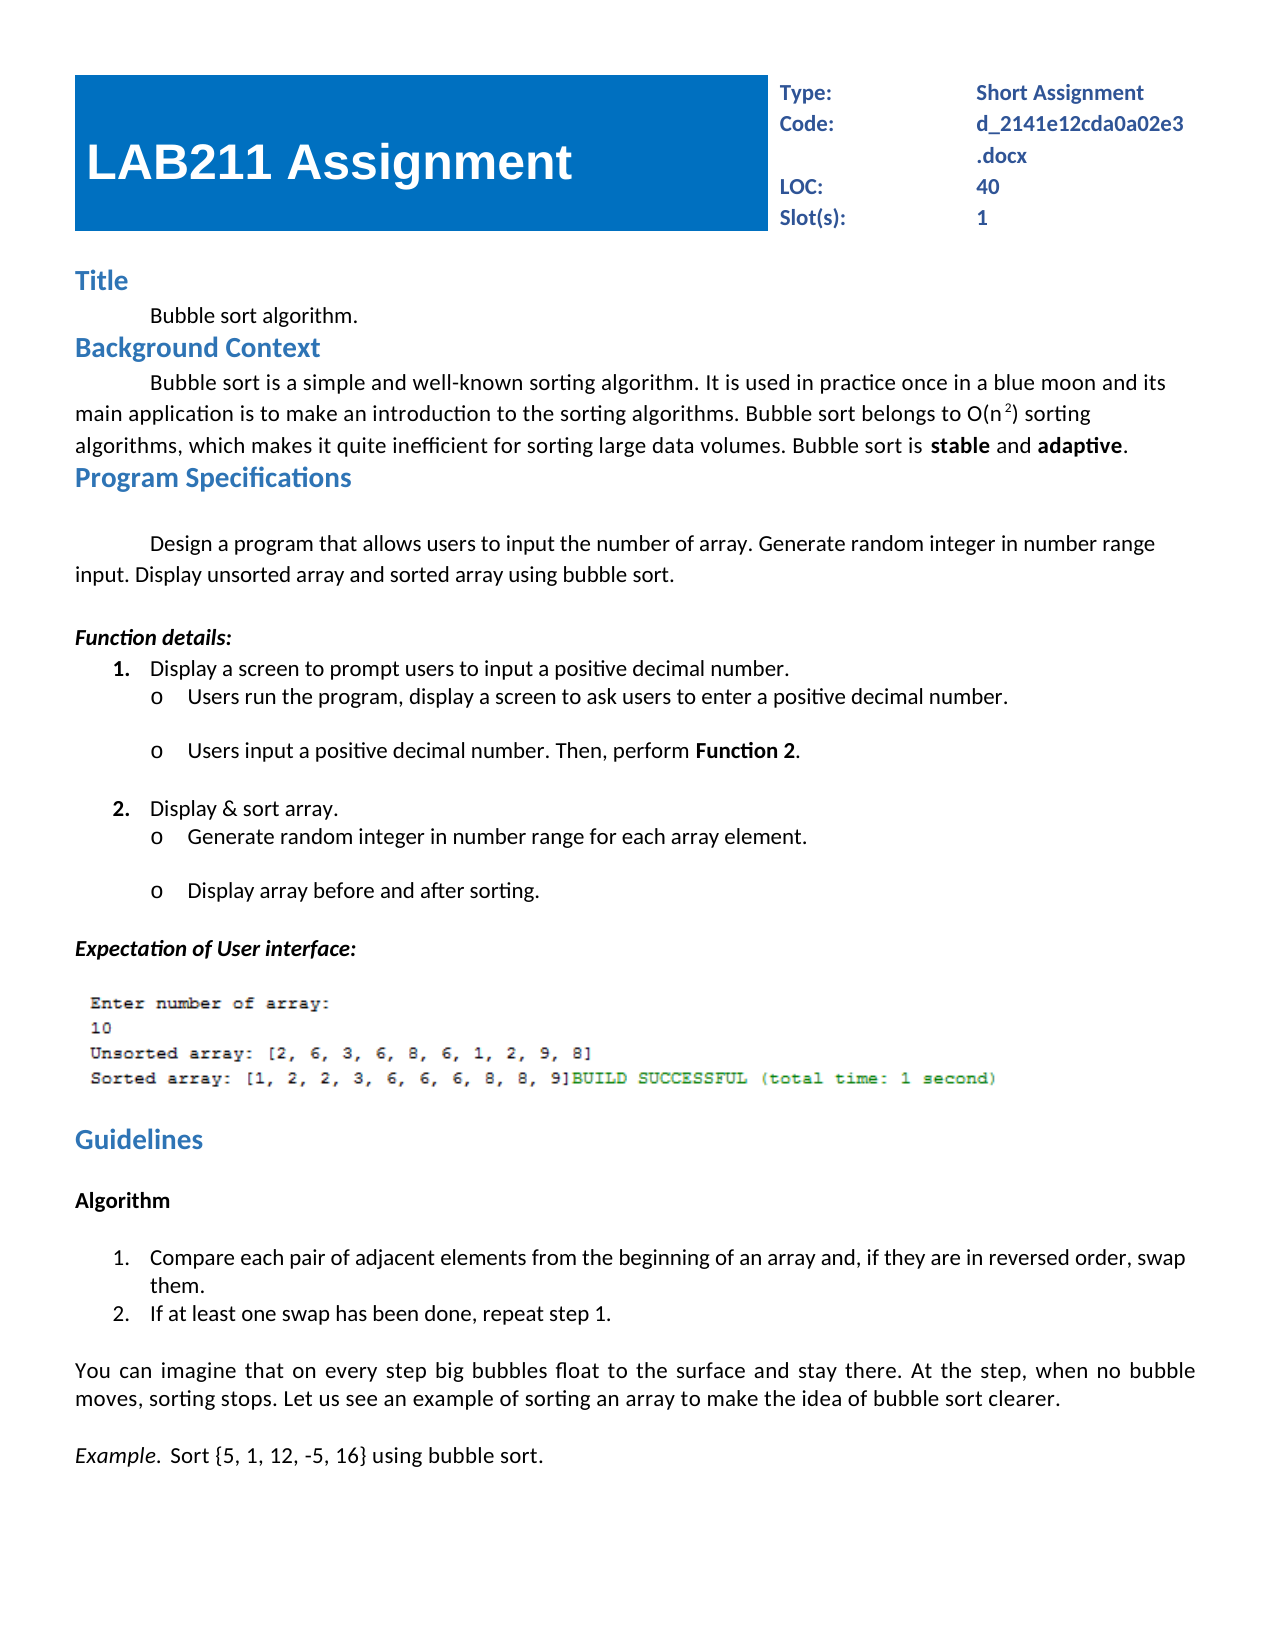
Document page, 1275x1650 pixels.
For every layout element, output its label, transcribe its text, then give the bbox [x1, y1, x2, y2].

text Title [75, 262, 1200, 298]
text Design a program that allows users to input the number of array. Generate random integer in number range input. Display unsorted array and sorted array using bubble sort. [75, 526, 1200, 588]
text Program Specifications [75, 459, 1200, 494]
table_cell 40 [965, 169, 1199, 200]
table_cell Slot(s): [768, 200, 965, 231]
list Compare each pair of adjacent elements from the beginning of an array and, if they are in reversed order, swap them. [112, 1243, 1200, 1299]
list Users input a positive decimal number. Then, perform Function 2. [150, 736, 1200, 765]
picture [75, 993, 1007, 1090]
text Guidelines [75, 1121, 1200, 1157]
list Display array before and after sorting. [150, 876, 1200, 905]
table_cell LOC: [768, 169, 965, 200]
list Generate random integer in number range for each array element. [150, 822, 1200, 851]
text Bubble sort algorithm. [75, 298, 1200, 329]
table_cell Code: [768, 106, 965, 169]
text Expectation of User interface: [75, 931, 1200, 962]
text Bubble sort is a simple and well-known sorting algorithm. It is used in practice once in a blue moon and its main application is to make an introduction to the sorting algorithms. Bubble sort belongs to O(n2) sorting algorithms, which makes it quite inefficient for sorting large data volumes. Bubble sort is stable and adaptive. [75, 365, 1200, 459]
table_cell J1.S.P0001 [965, 106, 1199, 169]
text Function details: [75, 619, 1200, 651]
text Algorithm [75, 1186, 1200, 1214]
list Display a screen to prompt users to input a positive decimal number. [112, 651, 1200, 682]
table_header Type: [768, 75, 965, 106]
text Example. Sort {5, 1, 12, -5, 16} using bubble sort. [75, 1442, 1200, 1470]
table_cell 1 [965, 200, 1199, 231]
table_header LAB211 Assignment [75, 75, 768, 231]
list Users run the program, display a screen to ask users to enter a positive decimal number. [150, 682, 1200, 711]
text Background Context [75, 329, 1200, 365]
list If at least one swap has been done, repeat step 1. [112, 1299, 1200, 1327]
text You can imagine that on every step big bubbles float to the surface and stay there. At the step, when no bubble moves, sorting stops. Let us see an example of sorting an array to make the idea of bubble sort clearer. [75, 1356, 1200, 1412]
list Display & sort array. [112, 791, 1200, 822]
table_header Short Assignment [965, 75, 1199, 106]
